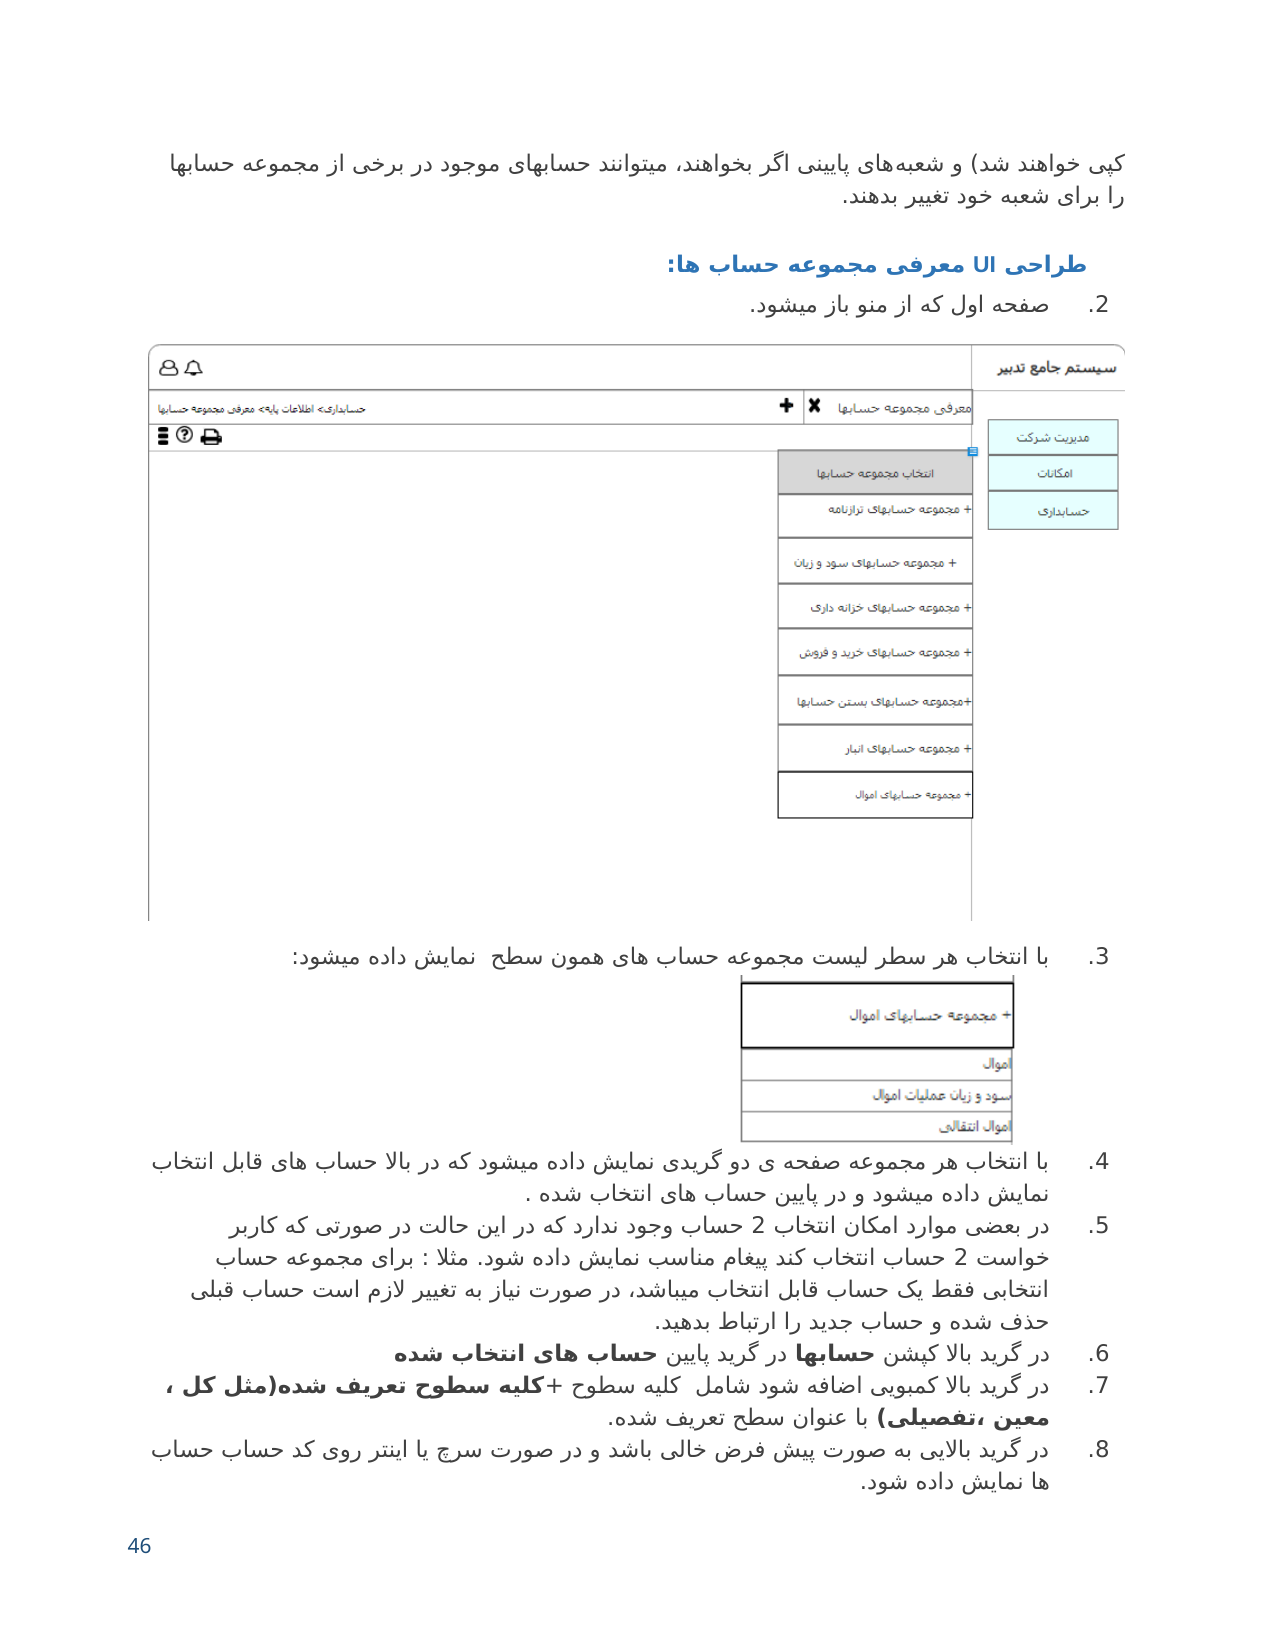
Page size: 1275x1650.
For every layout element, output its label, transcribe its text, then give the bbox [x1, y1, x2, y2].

list با انتخاب هر سطر لیست مجموعه حساب های همون سطح نمایش داده میشود: [150, 943, 1087, 970]
list در بعضی موارد امکان انتخاب 2 حساب وجود ندارد که در این حالت در صورتی که کاربر خواست 2 حساب انتخاب کند پیغام مناسب نمایش داده شود. مثلا : برای مجموعه حساب انتخابی فقط یک حساب قابل انتخاب میباشد، در صورت نیاز به تغییر لازم است حساب قبلی حذف شده و حساب جدید را ارتباط بدهید. [150, 1212, 1087, 1335]
list در گرید بالایی به صورت پیش فرض خالی باشد و در صورت سرچ یا اینتر روی کد حساب حساب ها نمایش داده شود. [150, 1436, 1087, 1495]
list با انتخاب هر مجموعه صفحه ی دو گریدی نمایش داده میشود که در بالا حساب های قابل انتخاب نمایش داده میشود و در پایین حساب های انتخاب شده . [150, 1148, 1087, 1207]
list در گرید بالا کپشن حسابها در گرید پایین حساب های انتخاب شده [150, 1340, 1087, 1367]
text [150, 150, 1125, 209]
subtitle طراحی UI معرفی مجموعه حساب ها: [150, 251, 1087, 278]
picture [510, 975, 1050, 1145]
picture [148, 341, 1125, 921]
list در گرید بالا کمبویی اضافه شود شامل کلیه سطوح +کلیه سطوح تعریف شده(مثل کل ، معین ،تفصیلی) با عنوان سطح تعریف شده. [150, 1372, 1087, 1431]
list صفحه اول که از منو باز میشود. [150, 291, 1087, 317]
